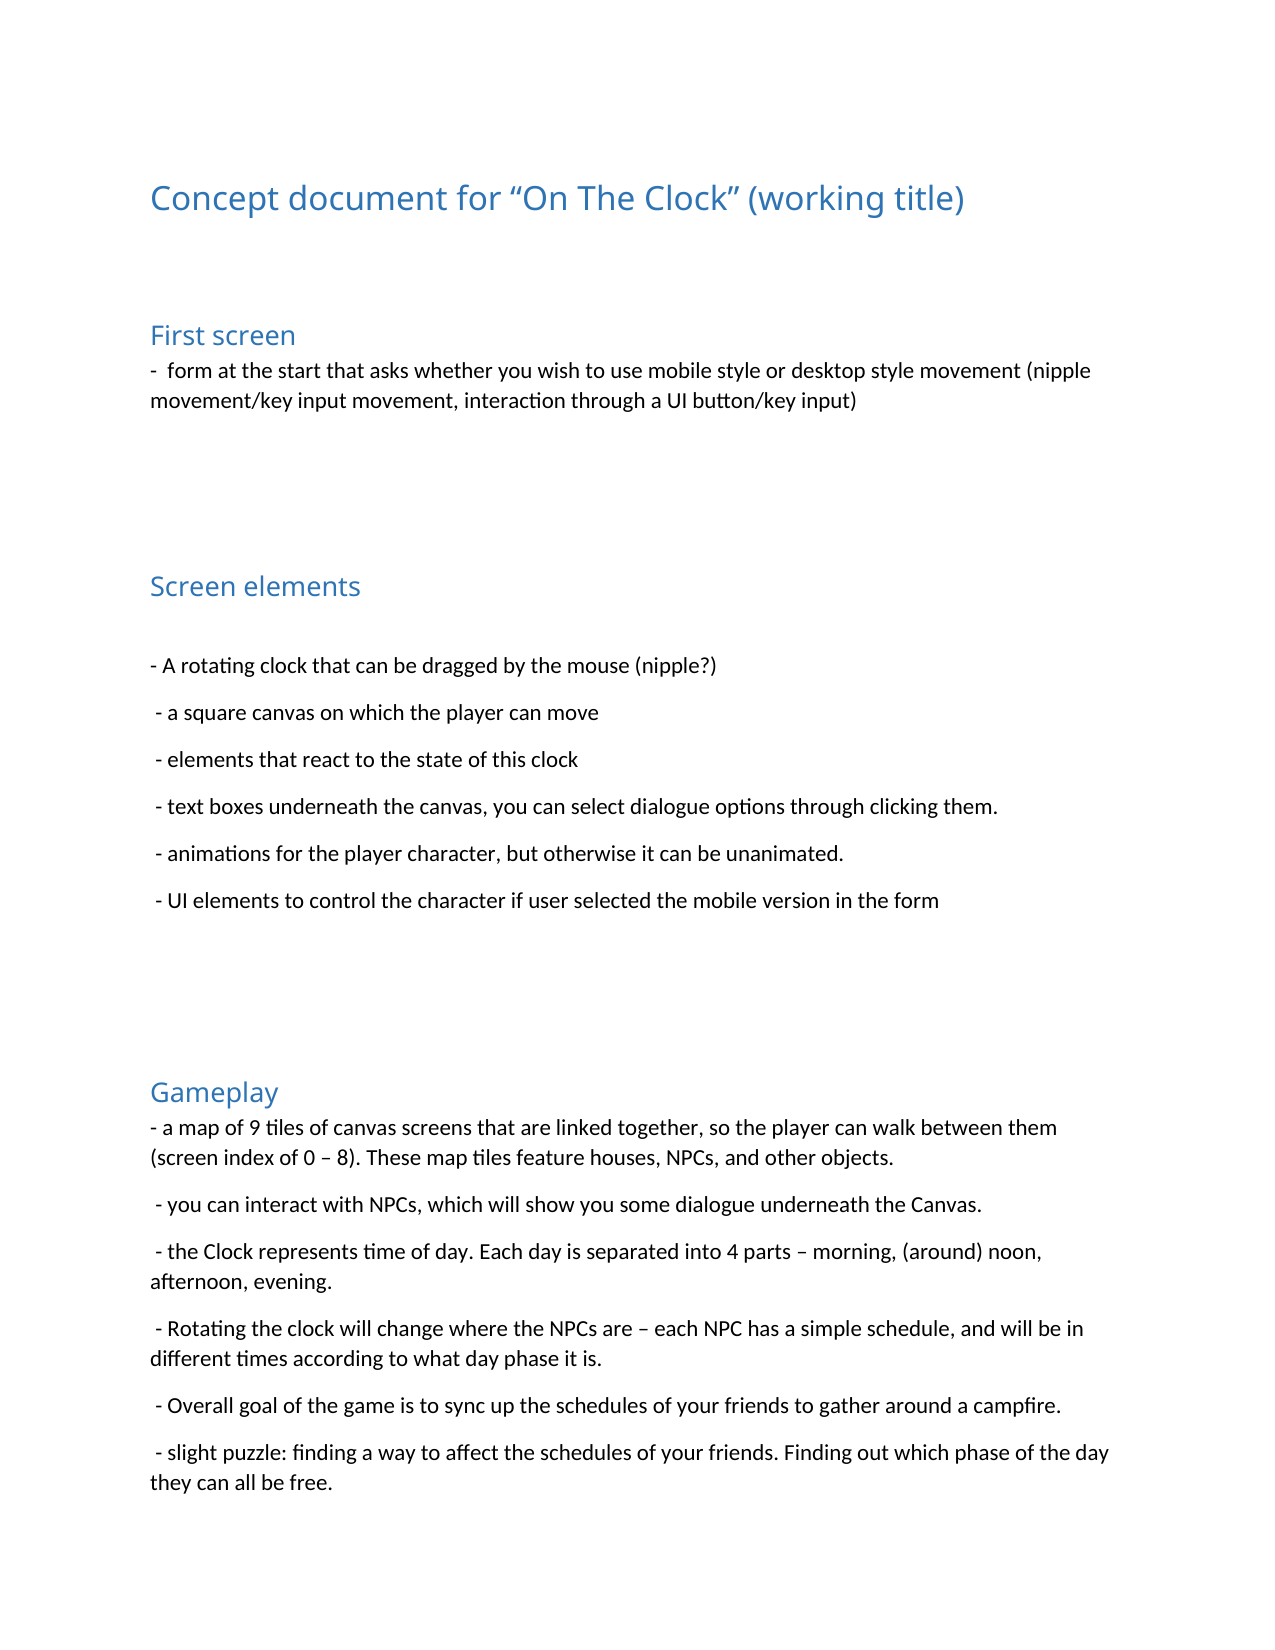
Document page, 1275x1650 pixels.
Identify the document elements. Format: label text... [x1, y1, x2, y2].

subtitle First screen [150, 316, 1125, 353]
text - Rotating the clock will change where the NPCs are – each NPC has a simple schedule, and will be in different times according to what day phase it is. [150, 1314, 1125, 1372]
text - animations for the player character, but otherwise it can be unanimated. [150, 839, 1125, 867]
text - elements that react to the state of this clock [150, 745, 1125, 773]
text - form at the start that asks whether you wish to use mobile style or desktop style movement (nipple movement/key input movement, interaction through a UI button/key input) [150, 356, 1125, 414]
text - a map of 9 tiles of canvas screens that are linked together, so the player can walk between them (screen index of 0 – 8). These map tiles feature houses, NPCs, and other objects. [150, 1113, 1125, 1171]
text - A rotating clock that can be dragged by the mouse (nipple?) [150, 651, 1125, 679]
text - text boxes underneath the canvas, you can select dialogue options through clicking them. [150, 792, 1125, 820]
subtitle Screen elements [150, 568, 1125, 604]
text - Overall goal of the game is to sync up the schedules of your friends to gather around a campfire. [150, 1391, 1125, 1419]
text - you can interact with NPCs, which will show you some dialogue underneath the Canvas. [150, 1190, 1125, 1218]
text - UI elements to control the character if user selected the mobile version in the form [150, 886, 1125, 914]
text - a square canvas on which the player can move [150, 698, 1125, 726]
text - slight puzzle: finding a way to affect the schedules of your friends. Finding out which phase of the day they can all be free. [150, 1438, 1125, 1496]
text - the Clock represents time of day. Each day is separated into 4 parts – morning, (around) noon, afternoon, evening. [150, 1237, 1125, 1295]
subtitle Concept document for “On The Clock” (working title) [150, 175, 1125, 220]
subtitle Gameplay [150, 1073, 1125, 1110]
